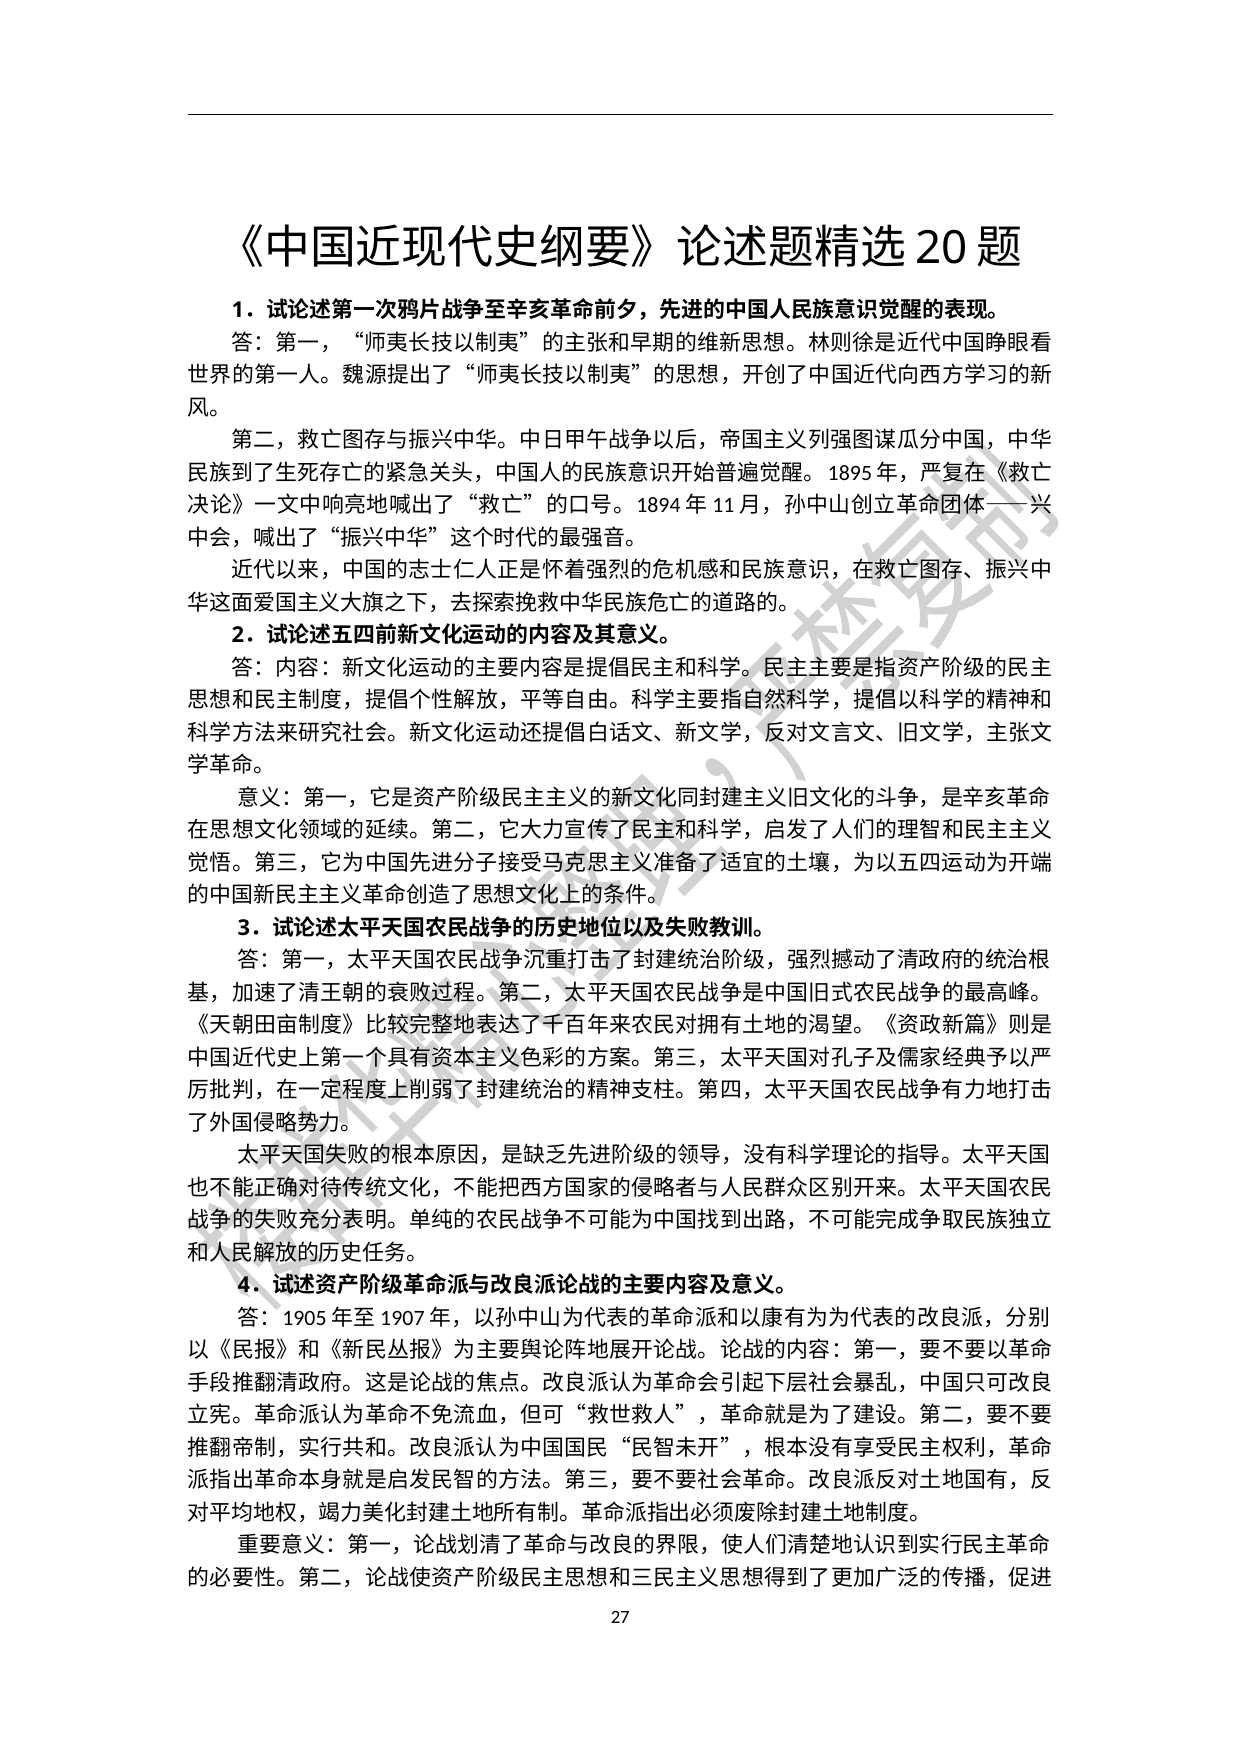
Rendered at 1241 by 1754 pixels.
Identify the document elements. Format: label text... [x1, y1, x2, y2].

text 意义：第一，它是资产阶级民主主义的新文化同封建主义旧文化的斗争，是辛亥革命在思想文化领域的延续。第二，它大力宣传了民主和科学，启发了人们的理智和民主主义觉悟。第三，它为中国先进分子接受马克思主义准备了适宜的土壤，为以五四运动为开端的中国新民主主义革命创造了思想文化上的条件。 [187, 779, 1053, 909]
text 《中国近现代史纲要》论述题精选20题 [187, 194, 1053, 292]
text 4．试述资产阶级革命派与改良派论战的主要内容及意义。 [187, 1267, 1053, 1299]
text 1．试论述第一次鸦片战争至辛亥革命前夕，先进的中国人民族意识觉醒的表现。 [187, 292, 1053, 324]
text 3．试论述太平天国农民战争的历史地位以及失败教训。 [187, 909, 1053, 942]
text 第二，救亡图存与振兴中华。中日甲午战争以后，帝国主义列强图谋瓜分中国，中华民族到了生死存亡的紧急关头，中国人的民族意识开始普遍觉醒。1895年，严复在《救亡决论》一文中响亮地喊出了“救亡”的口号。1894年11月，孙中山创立革命团体——兴中会，喊出了“振兴中华”这个时代的最强音。 [187, 422, 1053, 552]
text 太平天国失败的根本原因，是缺乏先进阶级的领导，没有科学理论的指导。太平天国也不能正确对待传统文化，不能把西方国家的侵略者与人民群众区别开来。太平天国农民战争的失败充分表明。单纯的农民战争不可能为中国找到出路，不可能完成争取民族独立和人民解放的历史任务。 [187, 1137, 1053, 1267]
text 答：1905年至1907年，以孙中山为代表的革命派和以康有为为代表的改良派，分别以《民报》和《新民丛报》为主要舆论阵地展开论战。论战的内容：第一，要不要以革命手段推翻清政府。这是论战的焦点。改良派认为革命会引起下层社会暴乱，中国只可改良、立宪。革命派认为革命不免流血，但可“救世救人”，革命就是为了建设。第二，要不要推翻帝制，实行共和。改良派认为中国国民“民智未开”，根本没有享受民主权利，革命派指出革命本身就是启发民智的方法。第三，要不要社会革命。改良派反对土地国有，反对平均地权，竭力美化封建土地所有制。革命派指出必须废除封建土地制度。 [187, 1299, 1053, 1527]
text 答：第一，“师夷长技以制夷”的主张和早期的维新思想。林则徐是近代中国睁眼看世界的第一人。魏源提出了“师夷长技以制夷”的思想，开创了中国近代向西方学习的新风。 [187, 324, 1053, 422]
text 答：第一，太平天国农民战争沉重打击了封建统治阶级，强烈撼动了清政府的统治根基，加速了清王朝的衰败过程。第二，太平天国农民战争是中国旧式农民战争的最高峰。《天朝田亩制度》比较完整地表达了千百年来农民对拥有土地的渴望。《资政新篇》则是中国近代史上第一个具有资本主义色彩的方案。第三，太平天国对孔子及儒家经典予以严厉批判，在一定程度上削弱了封建统治的精神支柱。第四，太平天国农民战争有力地打击了外国侵略势力。 [187, 942, 1053, 1137]
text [187, 1527, 1053, 1592]
text 近代以来，中国的志士仁人正是怀着强烈的危机感和民族意识，在救亡图存、振兴中华这面爱国主义大旗之下，去探索挽救中华民族危亡的道路的。 [187, 552, 1053, 617]
text 答：内容：新文化运动的主要内容是提倡民主和科学。民主主要是指资产阶级的民主思想和民主制度，提倡个性解放，平等自由。科学主要指自然科学，提倡以科学的精神和科学方法来研究社会。新文化运动还提倡白话文、新文学，反对文言文、旧文学，主张文学革命。 [187, 649, 1053, 779]
text 2．试论述五四前新文化运动的内容及其意义。 [187, 617, 1053, 649]
